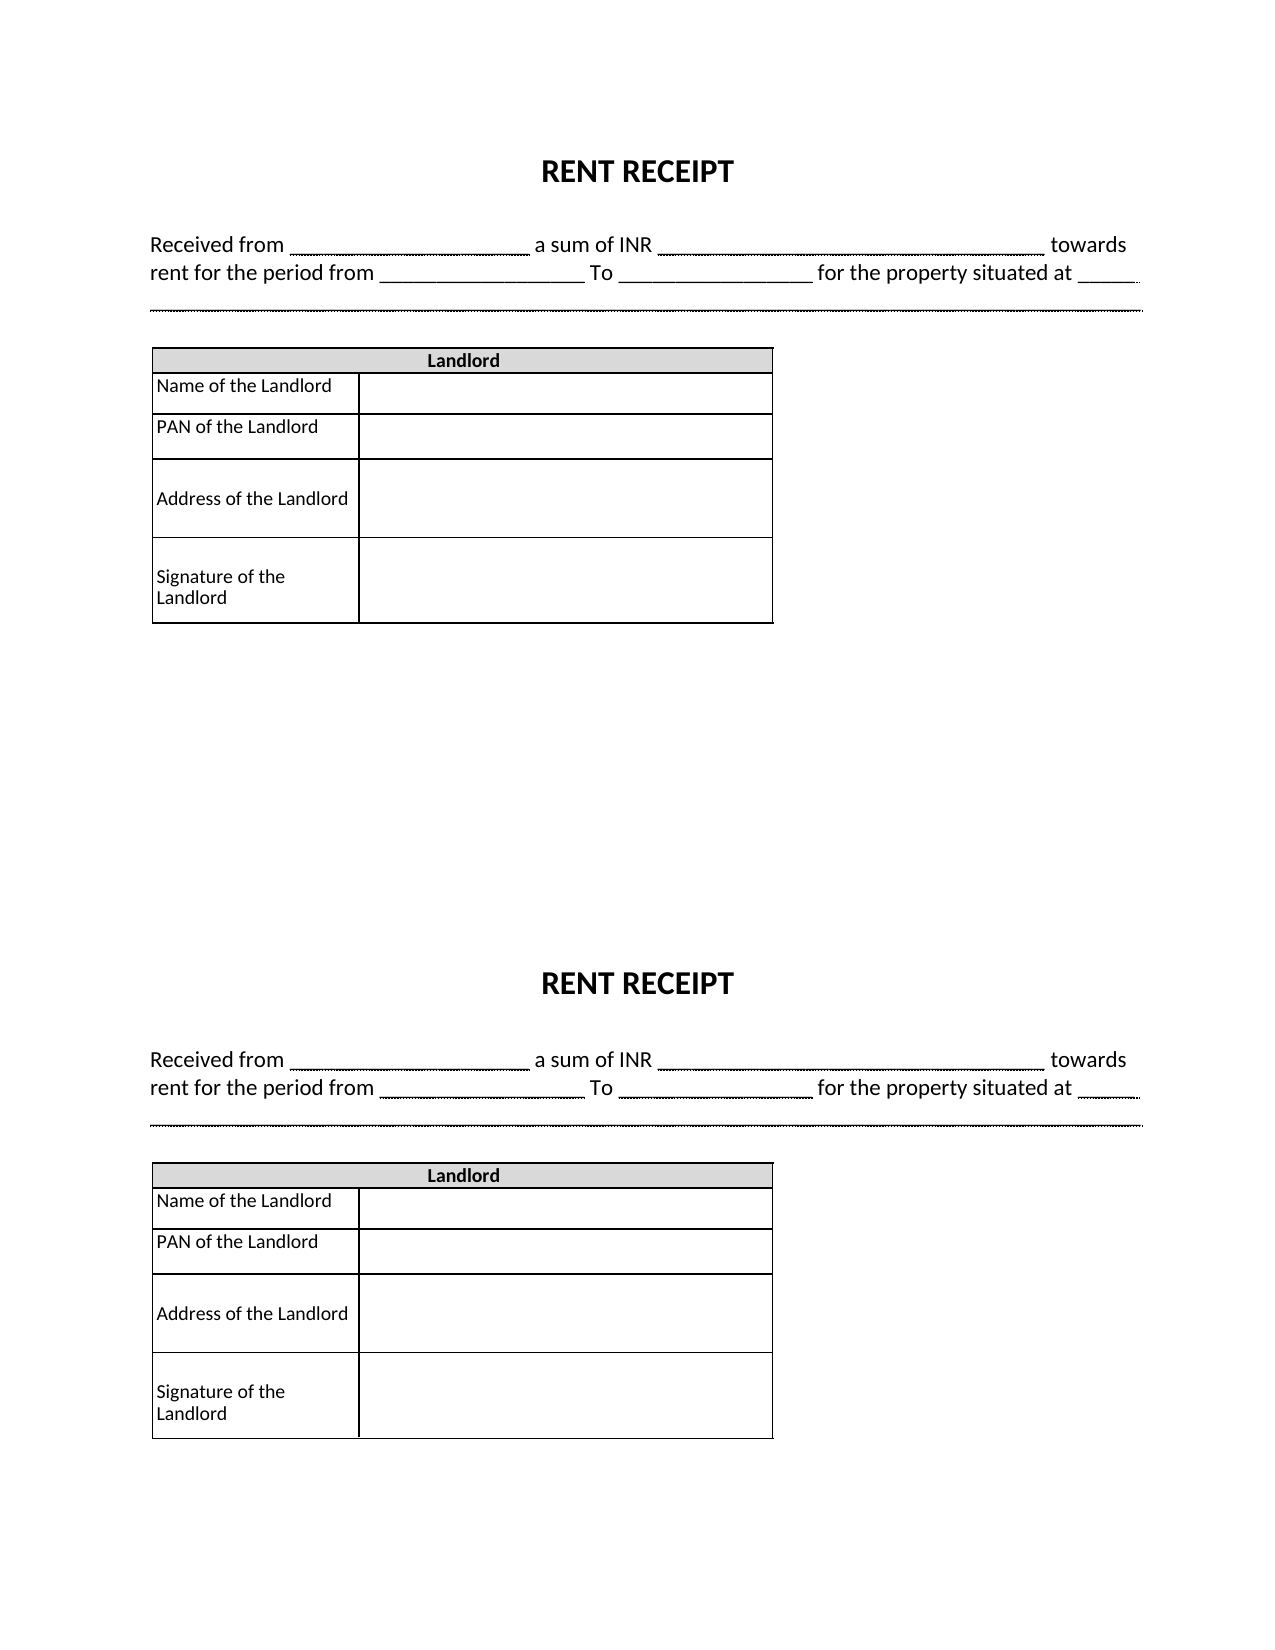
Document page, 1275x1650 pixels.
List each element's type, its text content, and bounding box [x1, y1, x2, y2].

table_header Landlord [153, 349, 772, 372]
table_cell Signature of the Landlord [153, 1353, 358, 1437]
table_cell [360, 374, 772, 413]
table_cell [360, 415, 772, 458]
table_cell [360, 1275, 772, 1351]
text RENT RECEIPT [148, 962, 1127, 1002]
table_cell PAN of the Landlord [153, 1230, 358, 1273]
table_cell PAN of the Landlord [153, 415, 358, 458]
table_cell [360, 460, 772, 536]
table_cell Address of the Landlord [153, 1275, 358, 1351]
table_cell [360, 1189, 772, 1228]
table_cell Name of the Landlord [153, 374, 358, 413]
table_cell Signature of the Landlord [153, 538, 358, 622]
text Received from _____________________ a sum of INR __________________________________ towards rent for the period from __________________ To _________________ for the property situated at _____ _______________________________________________________________________________________ [150, 1045, 1154, 1129]
table_cell [360, 1353, 772, 1437]
table_cell [360, 538, 772, 622]
table_cell Address of the Landlord [153, 460, 358, 536]
table_cell Name of the Landlord [153, 1189, 358, 1228]
text RENT RECEIPT [148, 150, 1127, 190]
table_header Landlord [153, 1164, 772, 1187]
text Received from _____________________ a sum of INR __________________________________ towards rent for the period from __________________ To _________________ for the property situated at _____ _______________________________________________________________________________________ [150, 230, 1154, 314]
table_cell [360, 1230, 772, 1273]
